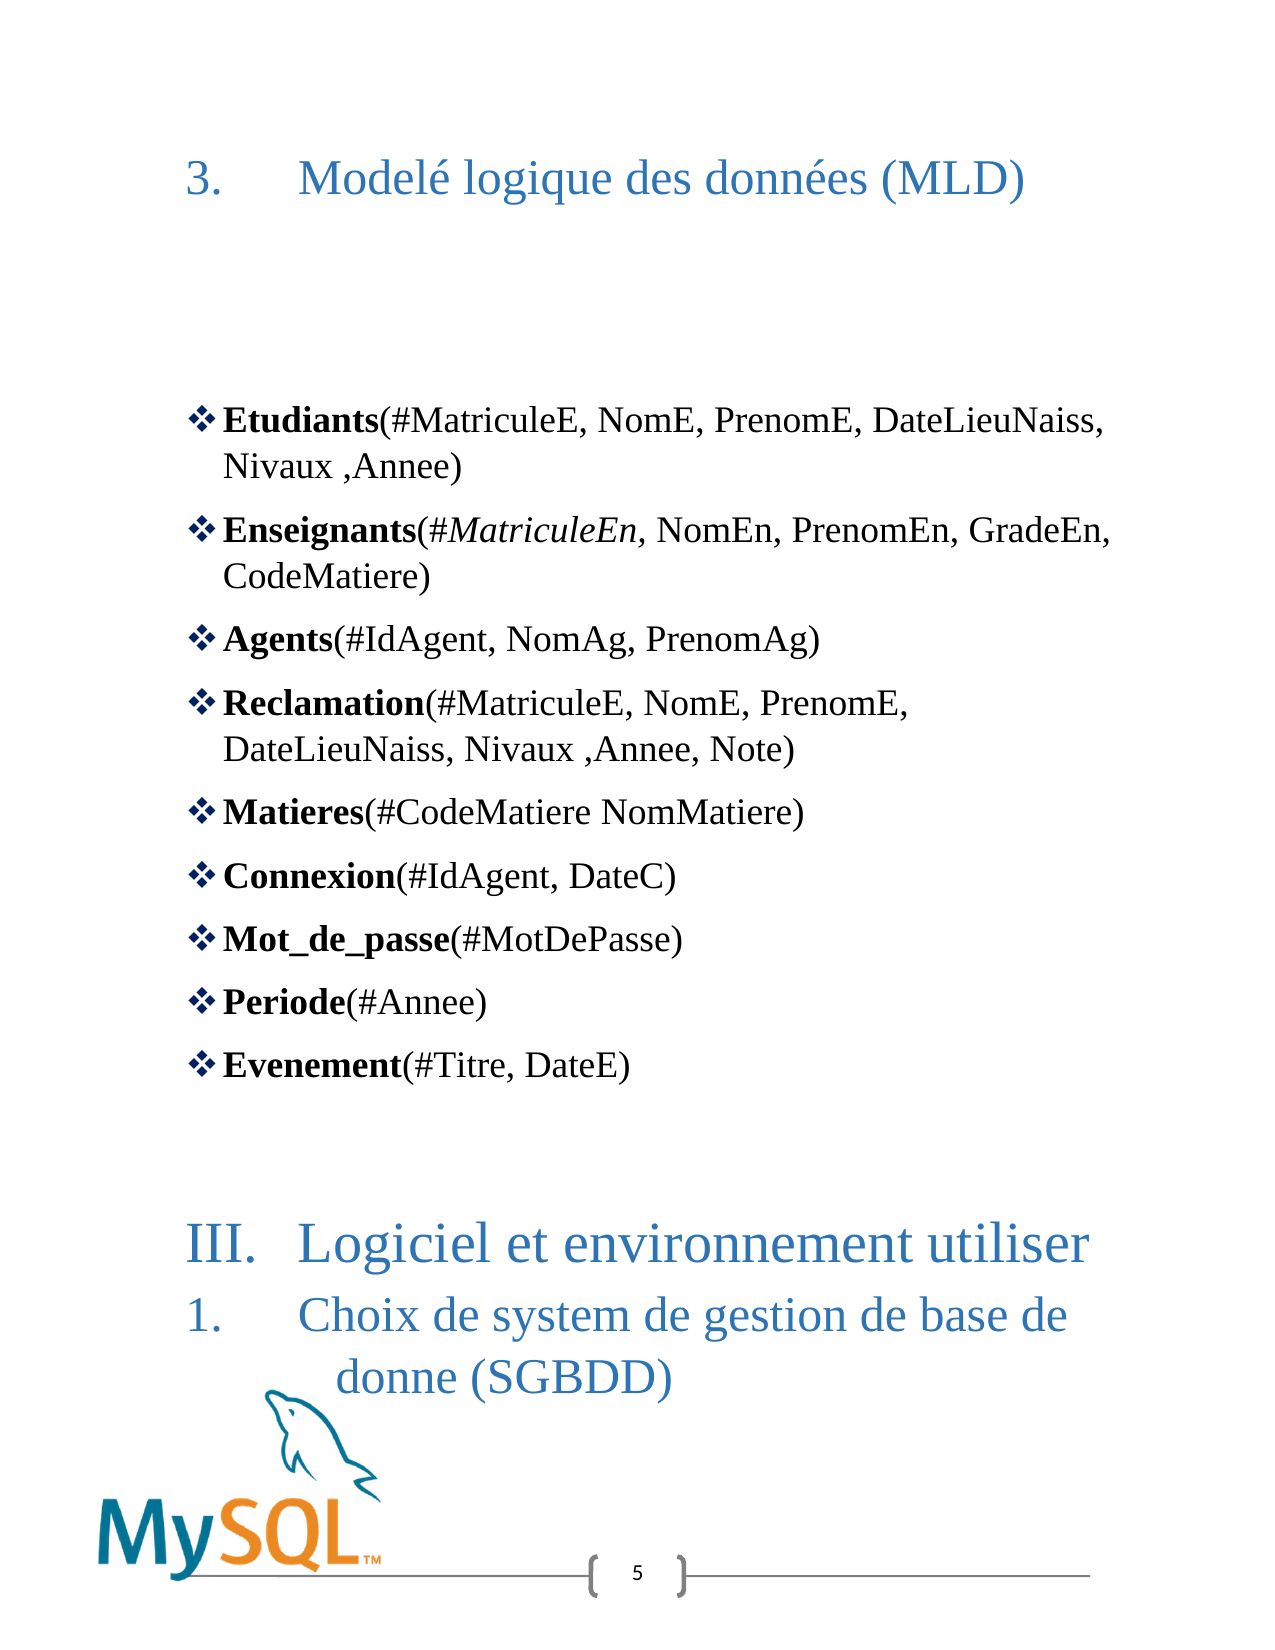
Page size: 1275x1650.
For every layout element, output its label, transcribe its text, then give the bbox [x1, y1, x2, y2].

subtitle Logiciel et environnement utiliser [185, 1208, 1127, 1275]
list Etudiants(#MatriculeE, NomE, PrenomE, DateLieuNaiss, Nivaux ,Annee) [185, 397, 1127, 487]
subtitle Modelé logique des données (MLD) [185, 148, 1127, 205]
picture [89, 1381, 390, 1586]
list Mot_de_passe(#MotDePasse) [185, 916, 1127, 959]
list Reclamation(#MatriculeE, NomE, PrenomE, DateLieuNaiss, Nivaux ,Annee, Note) [185, 680, 1127, 770]
subtitle Choix de system de gestion de base de donne (SGBDD) [185, 1284, 1127, 1404]
list Agents(#IdAgent, NomAg, PrenomAg) [185, 617, 1127, 660]
list Periode(#Annee) [185, 979, 1127, 1023]
list Matieres(#CodeMatiere NomMatiere) [185, 790, 1127, 833]
list Evenement(#Titre, DateE) [185, 1043, 1127, 1086]
list Connexion(#IdAgent, DateC) [185, 853, 1127, 896]
list Enseignants(#MatriculeEn, NomEn, PrenomEn, GradeEn, CodeMatiere) [185, 507, 1127, 597]
